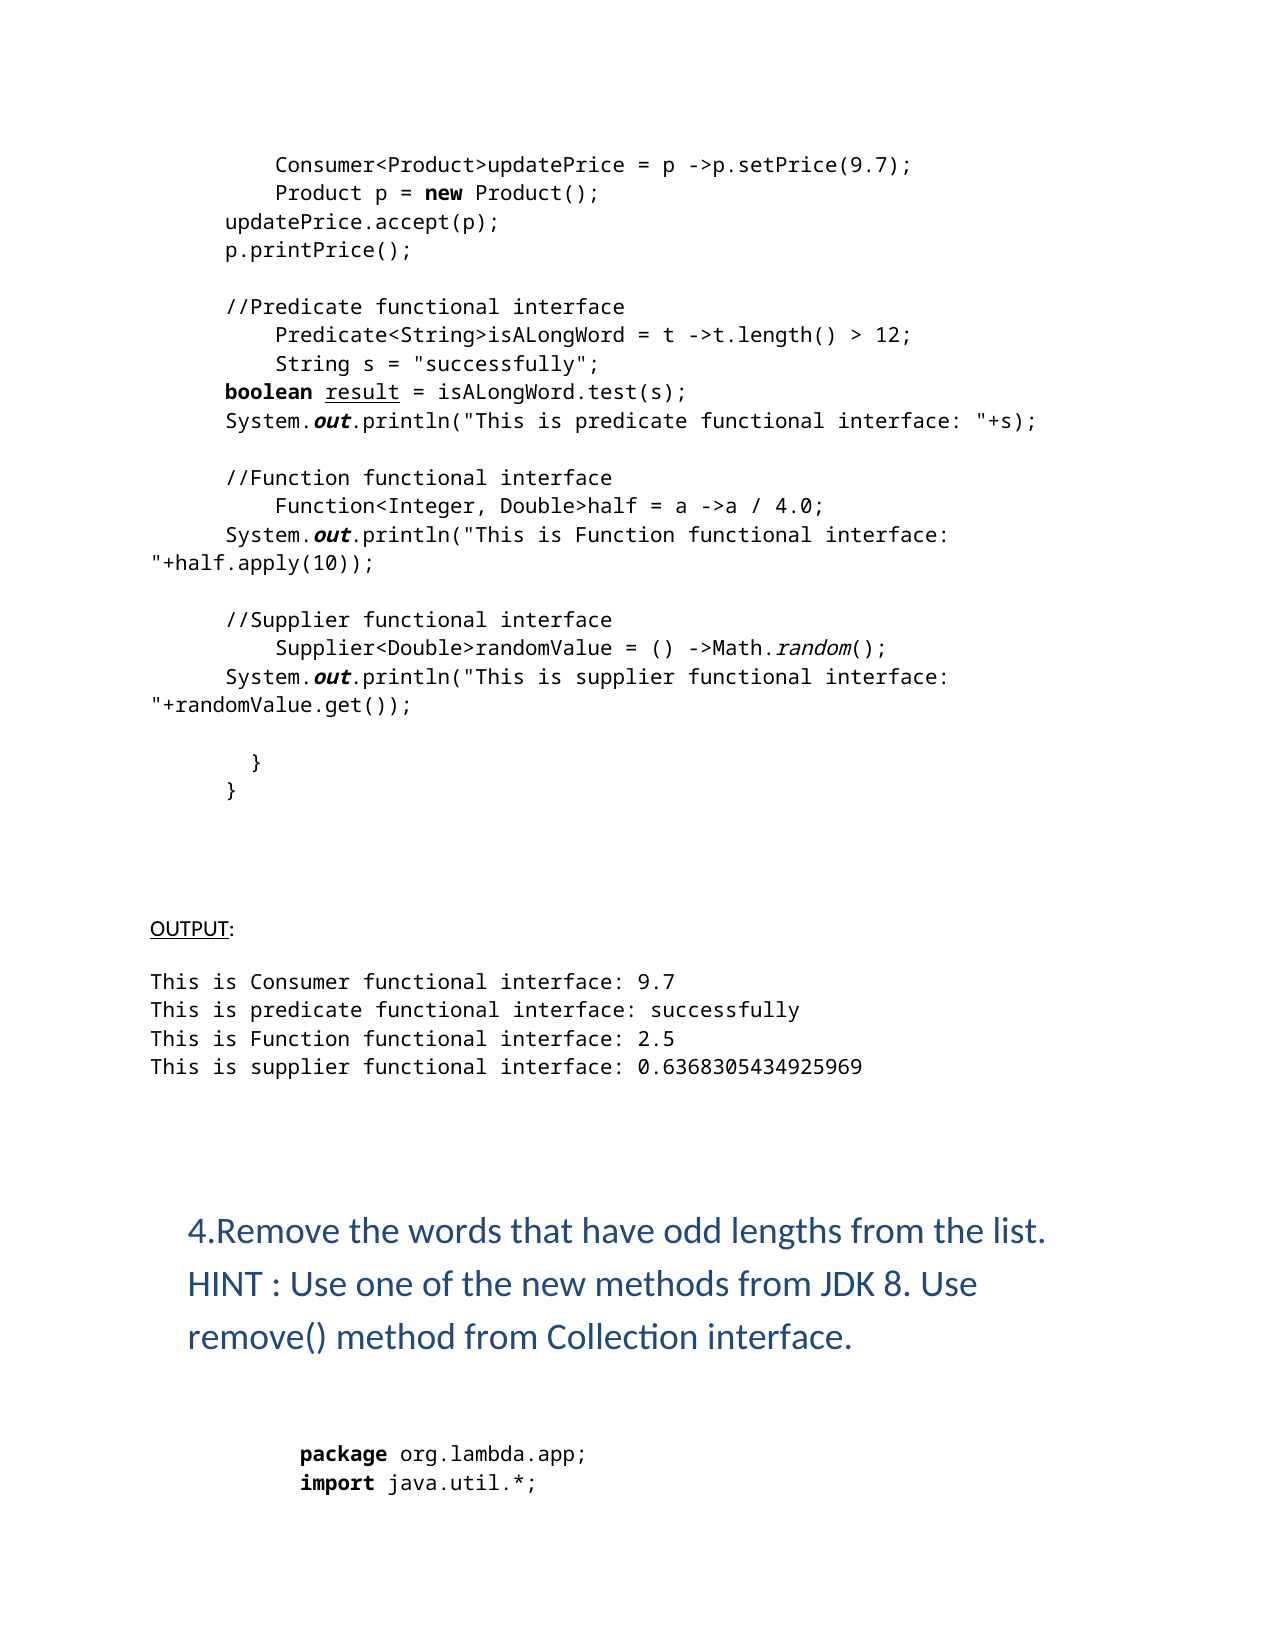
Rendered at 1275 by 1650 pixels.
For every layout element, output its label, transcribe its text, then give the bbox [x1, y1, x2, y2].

text import java.util.*; [300, 1468, 1125, 1496]
text This is Consumer functional interface: 9.7 [150, 967, 1125, 995]
text //Supplier functional interface [150, 605, 1125, 633]
text String s = "successfully"; [150, 349, 1125, 377]
text Consumer<Product>updatePrice = p ->p.setPrice(9.7); [150, 150, 1125, 178]
text OUTPUT: [150, 914, 1125, 942]
text Predicate<String>isALongWord = t ->t.length() > 12; [150, 321, 1125, 349]
text This is predicate functional interface: successfully [150, 995, 1125, 1024]
text p.printPrice(); [150, 235, 1125, 264]
text updatePrice.accept(p); [150, 207, 1125, 235]
text Product p = new Product(); [150, 178, 1125, 207]
text This is Function functional interface: 2.5 [150, 1024, 1125, 1052]
text 4.Remove the words that have odd lengths from the list. HINT : Use one of the new methods from JDK 8. Use remove() method from Collection interface. [187, 1207, 1125, 1358]
text } [150, 776, 1125, 804]
text Supplier<Double>randomValue = () ->Math.random(); [150, 633, 1125, 662]
text System.out.println("This is predicate functional interface: "+s); [150, 406, 1125, 434]
text //Function functional interface [150, 463, 1125, 491]
text //Predicate functional interface [150, 292, 1125, 321]
text Function<Integer, Double>half = a ->a / 4.0; [150, 491, 1125, 520]
text This is supplier functional interface: 0.6368305434925969 [150, 1052, 1125, 1081]
text System.out.println("This is Function functional interface: "+half.apply(10)); [150, 520, 1125, 577]
text System.out.println("This is supplier functional interface: "+randomValue.get()); [150, 662, 1125, 719]
text } [150, 747, 1125, 776]
text boolean result = isALongWord.test(s); [150, 377, 1125, 406]
text package org.lambda.app; [300, 1439, 1125, 1468]
